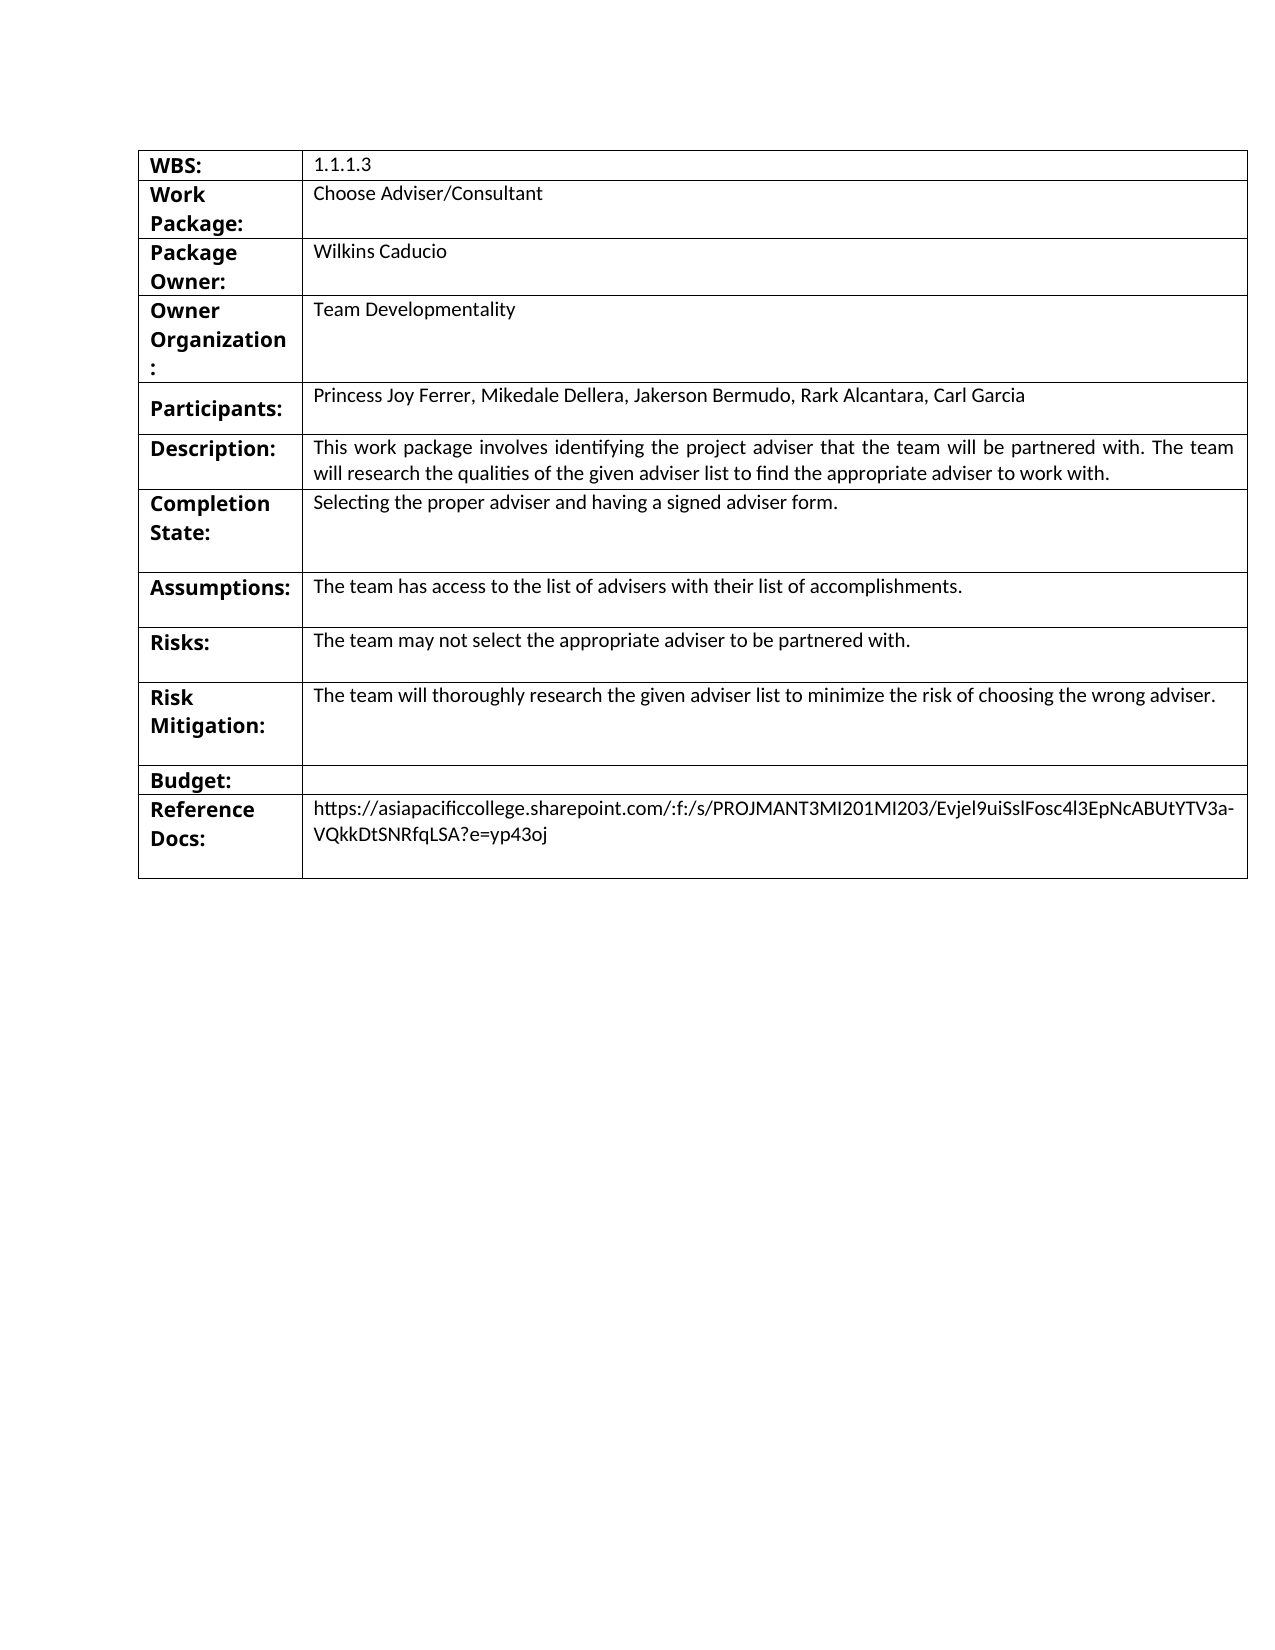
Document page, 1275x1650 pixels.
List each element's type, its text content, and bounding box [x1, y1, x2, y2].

table_cell Choose Adviser/Consultant [303, 181, 1247, 237]
table_cell Completion State: [139, 490, 302, 572]
table_cell This work package involves identifying the project adviser that the team will be partnered with. The team will research the qualities of the given adviser list to find the appropriate adviser to work with. [303, 435, 1247, 488]
table_cell Work Package: [139, 181, 302, 237]
table_cell Budget: [139, 766, 302, 794]
table_cell Assumptions: [139, 573, 302, 627]
table_cell https://asiapacificcollege.sharepoint.com/:f:/s/PROJMANT3MI201MI203/Evjel9uiSslFosc4l3EpNcABUtYTV3a-VQkkDtSNRfqLSA?e=yp43oj [303, 795, 1247, 878]
table_cell The team has access to the list of advisers with their list of accomplishments. [303, 573, 1247, 627]
table_cell Selecting the proper adviser and having a signed adviser form. [303, 490, 1247, 572]
table_cell Owner Organization: [139, 296, 302, 382]
table_cell Reference Docs: [139, 795, 302, 878]
table_cell Package Owner: [139, 239, 302, 295]
table_cell Risk Mitigation: [139, 683, 302, 765]
table_header WBS: [139, 151, 302, 179]
table_cell Team Developmentality [303, 296, 1247, 382]
table_cell Princess Joy Ferrer, Mikedale Dellera, Jakerson Bermudo, Rark Alcantara, Carl Garcia [303, 383, 1247, 433]
table_cell The team will thoroughly research the given adviser list to minimize the risk of choosing the wrong adviser. [303, 683, 1247, 765]
table_cell The team may not select the appropriate adviser to be partnered with. [303, 628, 1247, 682]
table_cell Risks: [139, 628, 302, 682]
table_cell Description: [139, 435, 302, 488]
table_cell Participants: [139, 383, 302, 433]
table_cell [303, 766, 1247, 794]
table_cell Wilkins Caducio [303, 239, 1247, 295]
table_header 1.1.1.3 [303, 151, 1247, 179]
